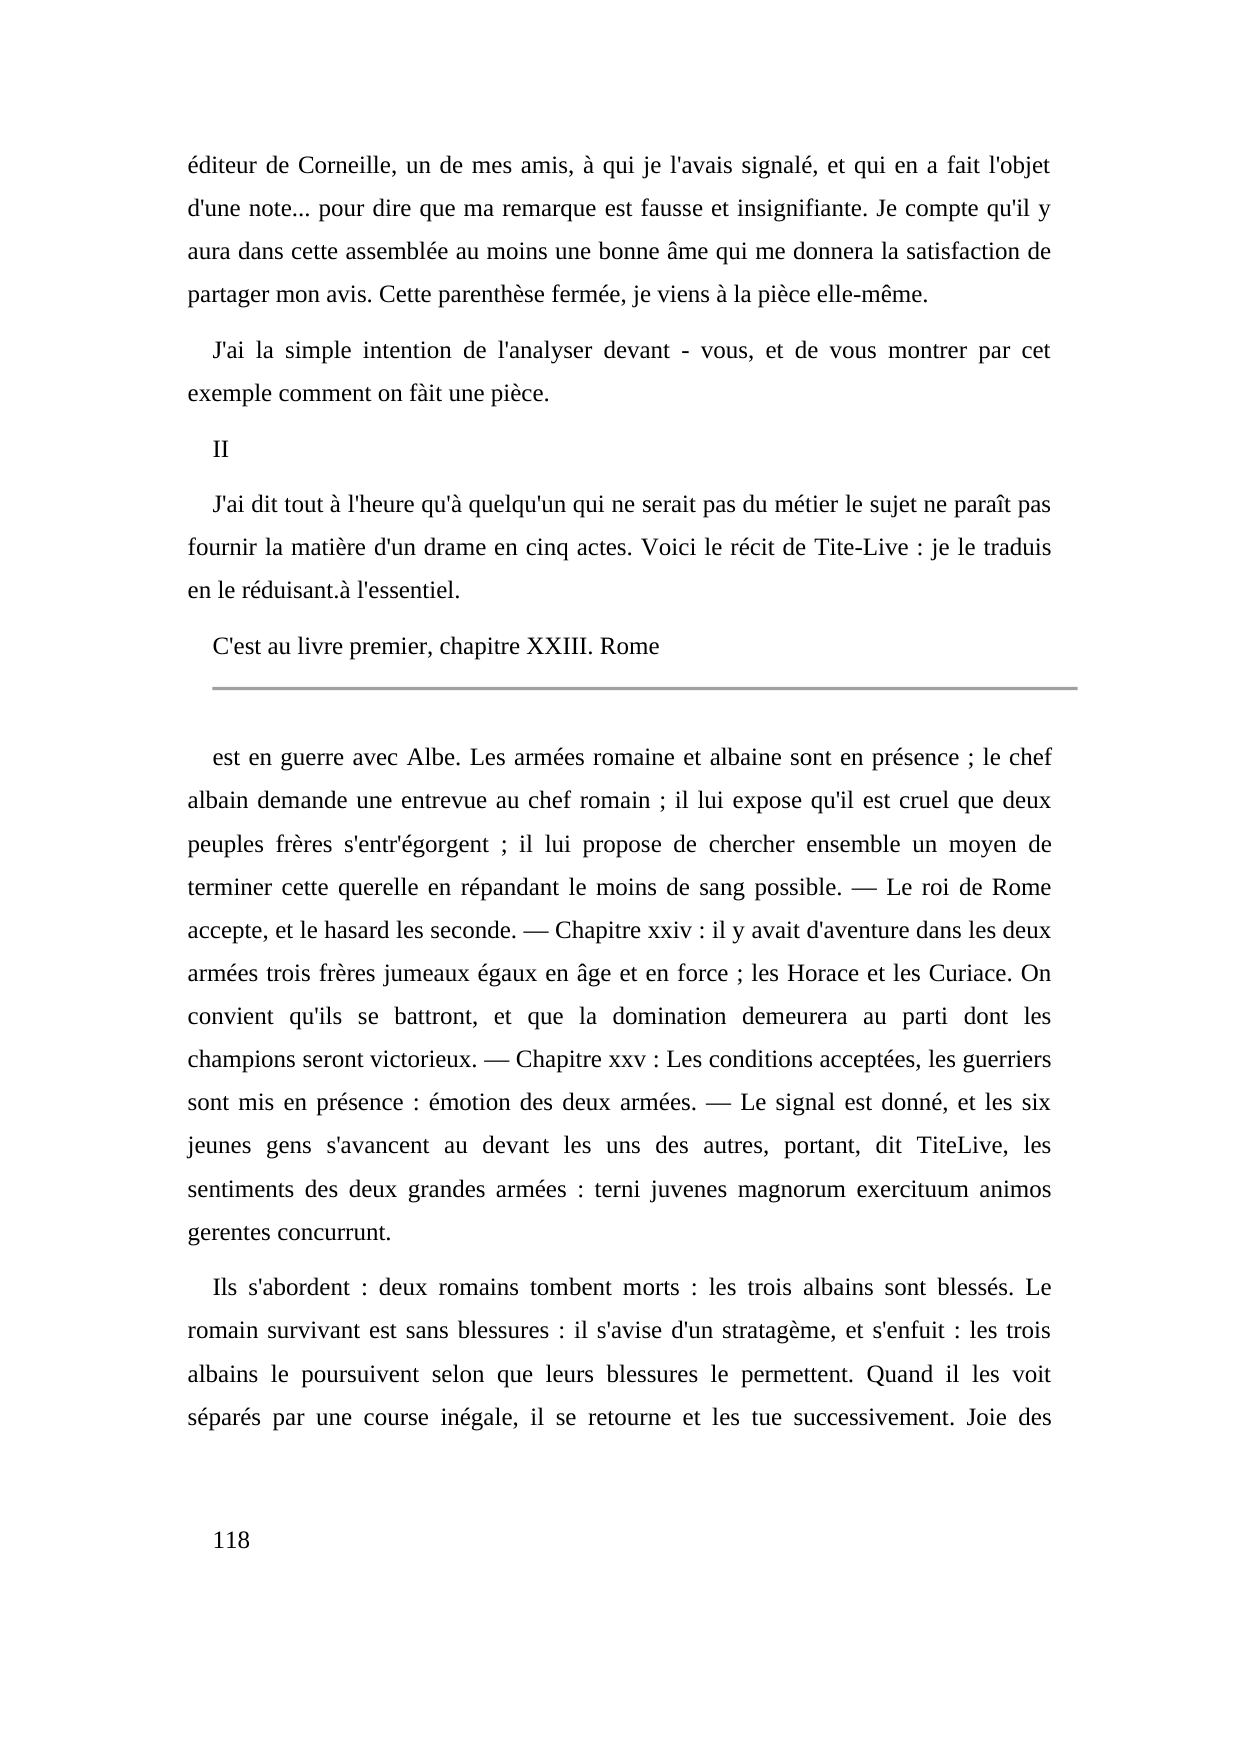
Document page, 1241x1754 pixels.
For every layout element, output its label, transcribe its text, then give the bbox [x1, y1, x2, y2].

text II [187, 434, 1053, 462]
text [187, 1272, 1053, 1431]
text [187, 150, 1053, 308]
text est en guerre avec Albe. Les armées romaine et albaine sont en présence ; le chef albain demande une entrevue au chef romain ; il lui expose qu'il est cruel que deux peuples frères s'entr'égorgent ; il lui propose de chercher ensemble un moyen de terminer cette querelle en répandant le moins de sang possible. — Le roi de Rome accepte, et le hasard les seconde. — Chapitre xxiv : il y avait d'aventure dans les deux armées trois frères jumeaux égaux en âge et en force ; les Horace et les Curiace. On convient qu'ils se battront, et que la domination demeurera au parti dont les champions seront victorieux. — Chapitre xxv : Les conditions acceptées, les guerriers sont mis en présence : émotion des deux armées. — Le signal est donné, et les six jeunes gens s'avancent au devant les uns des autres, portant, dit TiteLive, les sentiments des deux grandes armées : terni juvenes magnorum exercituum animos gerentes concurrunt. [187, 742, 1053, 1246]
text C'est au livre premier, chapitre XXIII. Rome [187, 631, 1053, 660]
text J'ai dit tout à l'heure qu'à quelqu'un qui ne serait pas du métier le sujet ne paraît pas fournir la matière d'un drame en cinq actes. Voici le récit de Tite-Live : je le traduis en le réduisant.à l'essentiel. [187, 489, 1053, 604]
text J'ai la simple intention de l'analyser devant - vous, et de vous montrer par cet exemple comment on fàit une pièce. [187, 335, 1053, 407]
